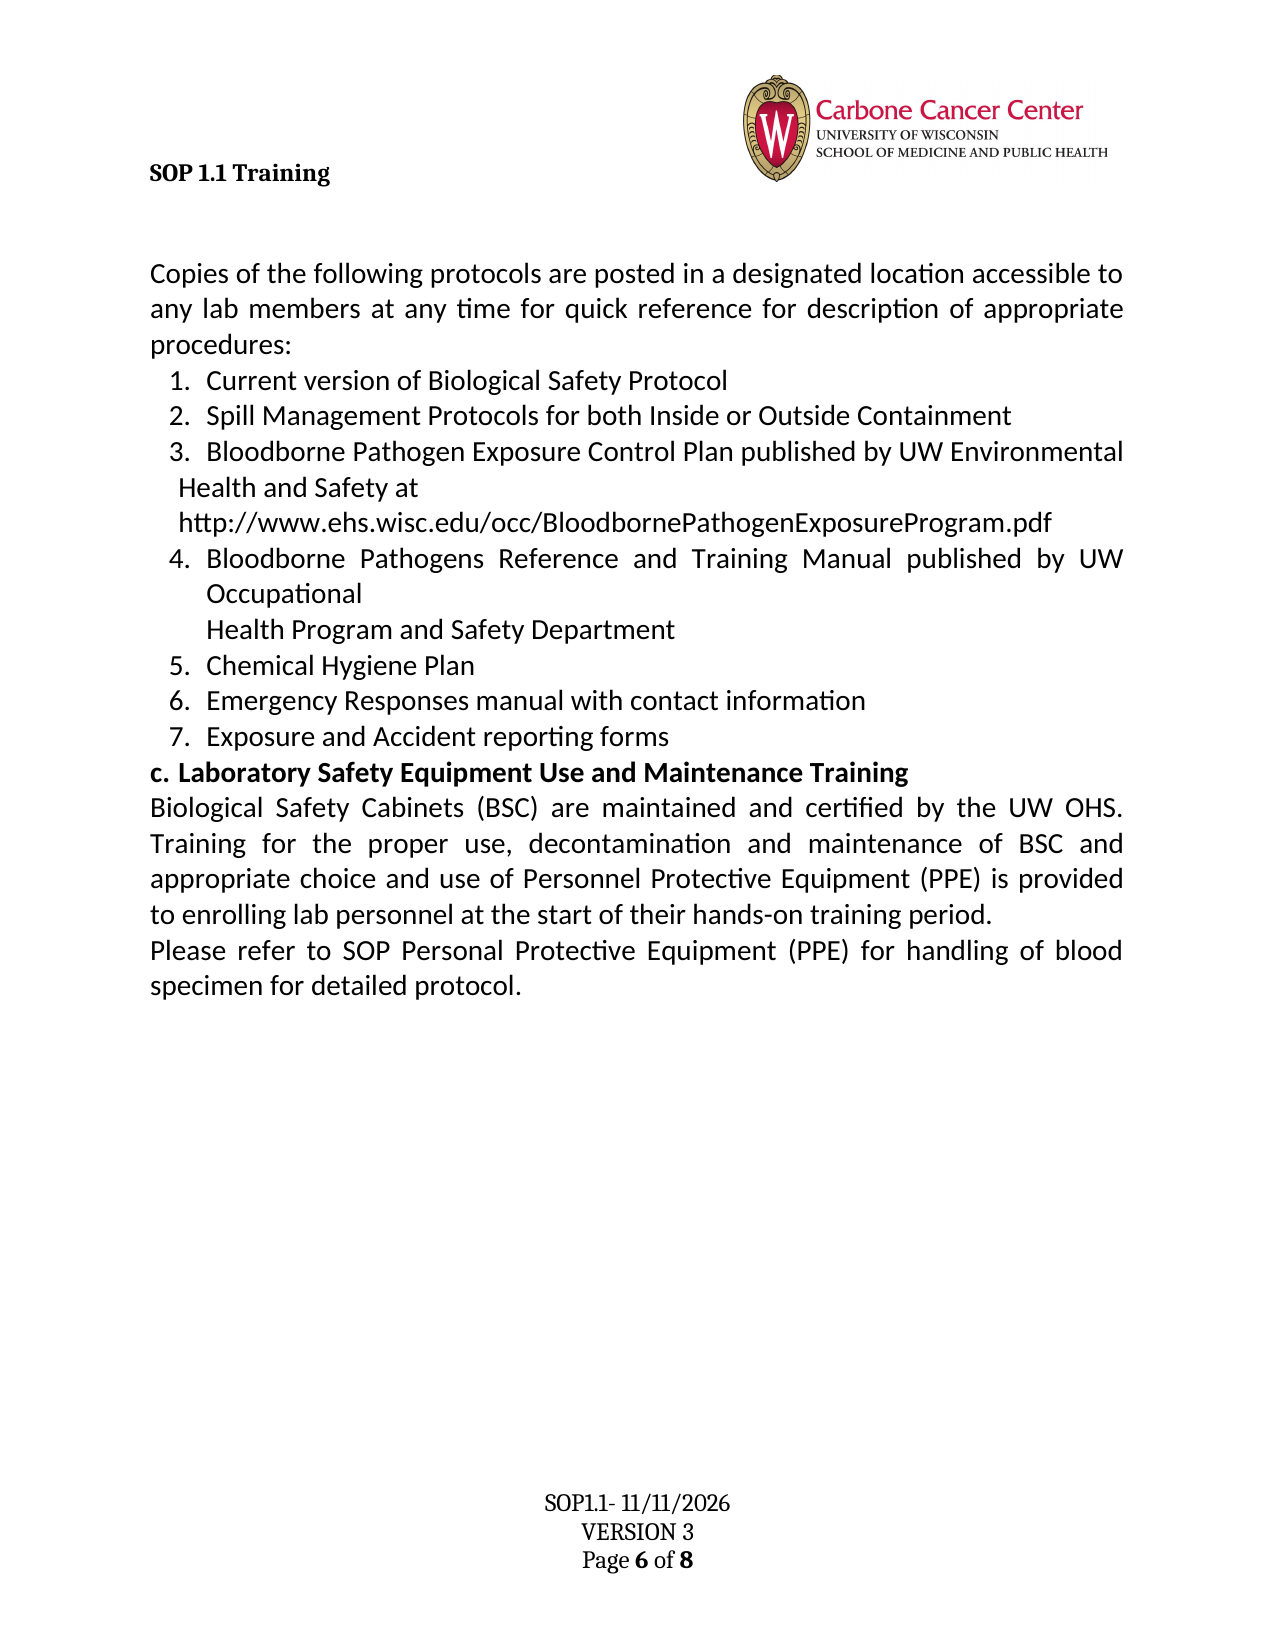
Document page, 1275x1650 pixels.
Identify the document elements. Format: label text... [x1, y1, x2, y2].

list Bloodborne Pathogens Reference and Training Manual published by UW Occupational [169, 540, 1125, 611]
list Chemical Hygiene Plan [169, 647, 1125, 682]
list Exposure and Accident reporting forms [169, 718, 1125, 754]
list Bloodborne Pathogen Exposure Control Plan published by UW Environmental Health and Safety at [169, 433, 1125, 504]
text Biological Safety Cabinets (BSC) are maintained and certified by the UW OHS. Training for the proper use, decontamination and maintenance of BSC and appropriate choice and use of Personnel Protective Equipment (PPE) is provided to enrolling lab personnel at the start of their hands-on training period. [150, 789, 1125, 932]
list Spill Management Protocols for both Inside or Outside Containment [169, 397, 1125, 433]
picture [742, 75, 1108, 182]
list Laboratory Safety Equipment Use and Maintenance Training [150, 754, 1125, 789]
list Emergency Responses manual with contact information [169, 682, 1125, 718]
text http://www.ehs.wisc.edu/occ/BloodbornePathogenExposureProgram.pdf [169, 504, 1125, 540]
text Please refer to SOP Personal Protective Equipment (PPE) for handling of blood specimen for detailed protocol. [150, 932, 1125, 1003]
text Health Program and Safety Department [169, 611, 1125, 647]
text Copies of the following protocols are posted in a designated location accessible to any lab members at any time for quick reference for description of appropriate procedures: [150, 255, 1125, 362]
list Current version of Biological Safety Protocol [169, 362, 1125, 397]
